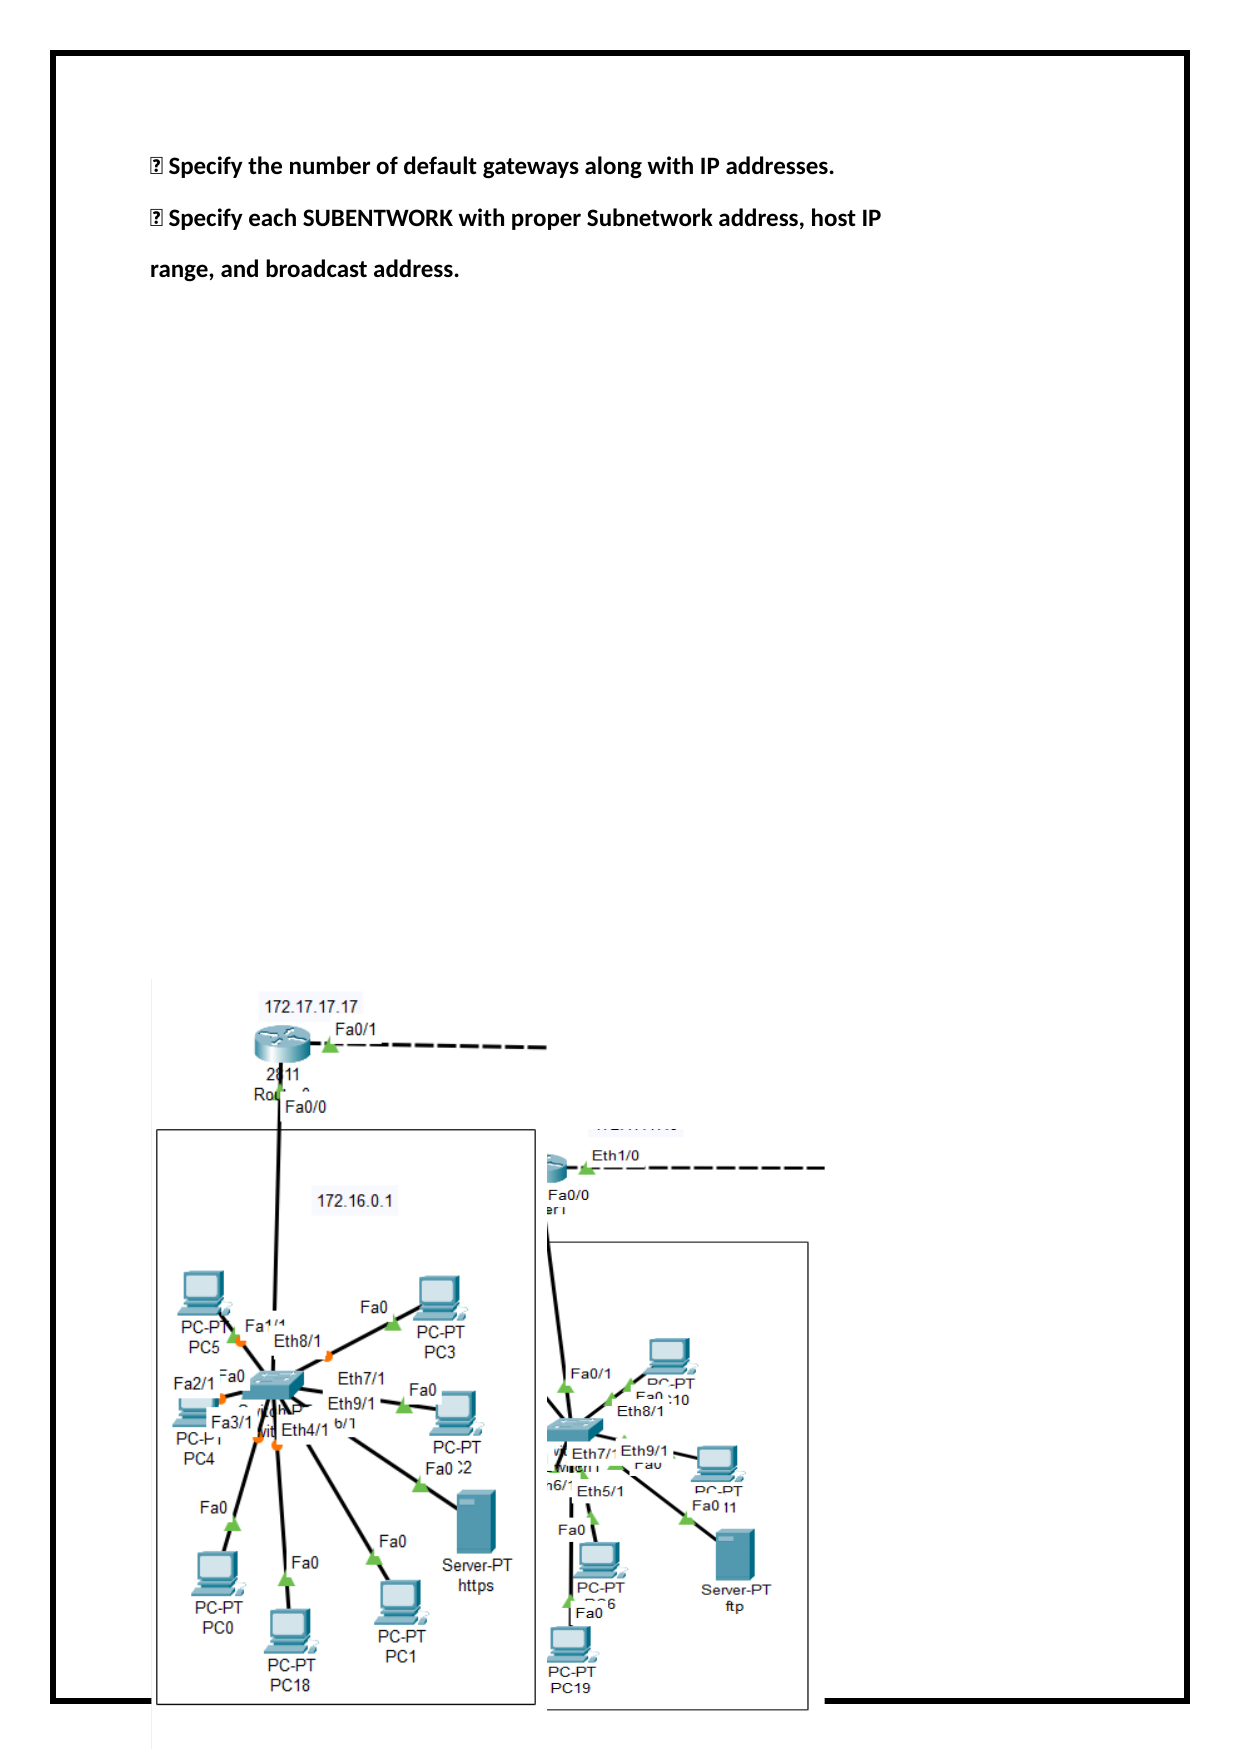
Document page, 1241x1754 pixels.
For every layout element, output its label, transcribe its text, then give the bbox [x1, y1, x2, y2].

picture [150, 979, 825, 1754]
text range, and broadcast address. [150, 253, 1090, 284]
text  Specify the number of default gateways along with IP addresses. [150, 150, 1090, 181]
text  Specify each SUBENTWORK with proper Subnetwork address, host IP [150, 202, 1090, 232]
